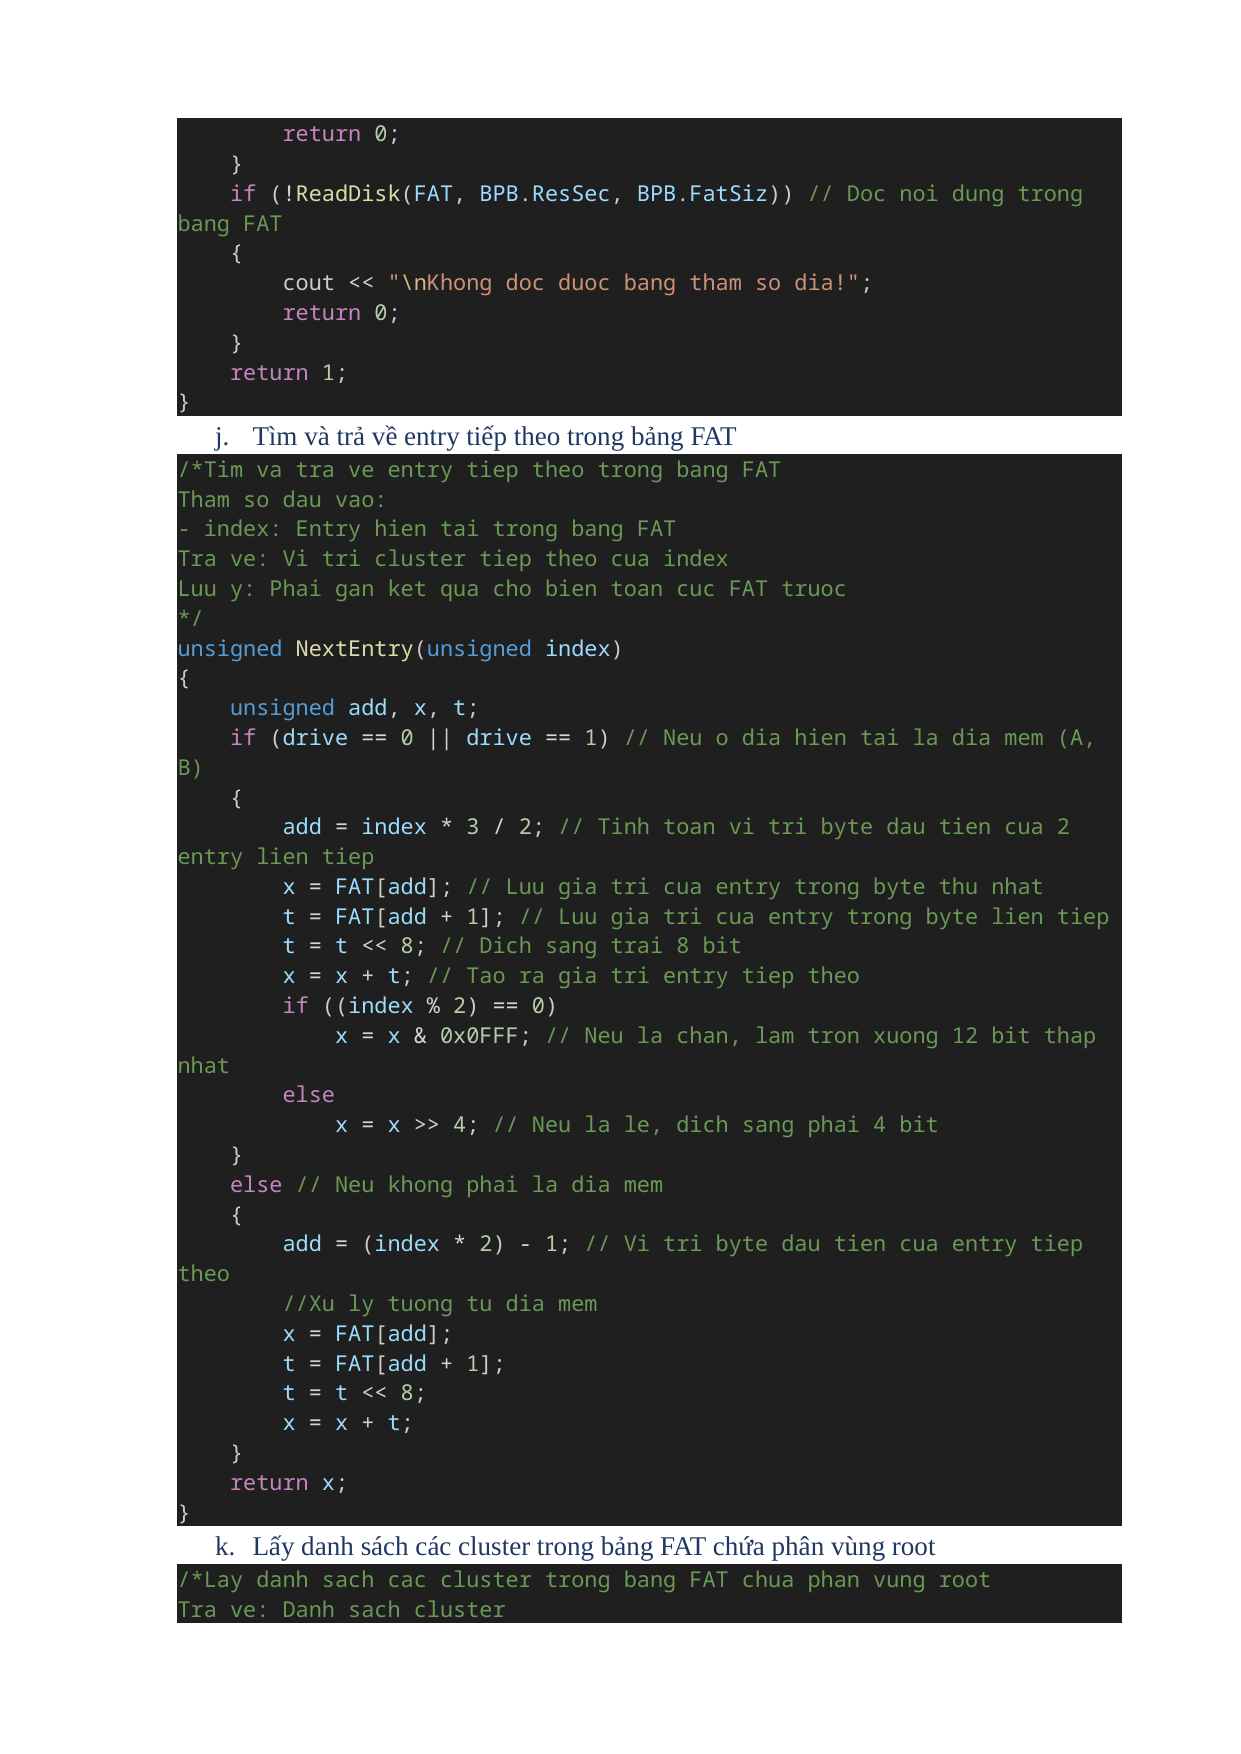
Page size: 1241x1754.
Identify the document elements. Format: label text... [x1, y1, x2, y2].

text return x; [177, 1467, 1122, 1496]
text Luu y: Phai gan ket qua cho bien toan cuc FAT truoc [177, 573, 1122, 603]
text if (drive == 0 || drive == 1) // Neu o dia hien tai la dia mem (A, B) [177, 722, 1122, 781]
text t = FAT[add + 1]; // Luu gia tri cua entry trong byte lien tiep [177, 901, 1122, 930]
text */ [177, 603, 1122, 632]
text cout << "\nKhong doc duoc bang tham so dia!"; [177, 267, 1122, 297]
text } [177, 386, 1122, 416]
text { [177, 1198, 1122, 1228]
text add = (index * 2) - 1; // Vi tri byte dau tien cua entry tiep theo [177, 1228, 1122, 1288]
text { [177, 662, 1122, 692]
subtitle Lấy danh sách các cluster trong bảng FAT chứa phân vùng root [215, 1530, 1122, 1562]
text else [177, 1079, 1122, 1109]
text } [177, 148, 1122, 178]
text return 1; [177, 356, 1122, 386]
text { [177, 237, 1122, 267]
text /*Lay danh sach cac cluster trong bang FAT chua phan vung root [177, 1564, 1122, 1594]
text return 0; [177, 118, 1122, 148]
text t = t << 8; // Dich sang trai 8 bit [177, 930, 1122, 960]
text { [177, 781, 1122, 811]
text x = x + t; [177, 1407, 1122, 1437]
text } [177, 1139, 1122, 1169]
text - index: Entry hien tai trong bang FAT [177, 513, 1122, 543]
text if (!ReadDisk(FAT, BPB.ResSec, BPB.FatSiz)) // Doc noi dung trong bang FAT [177, 178, 1122, 237]
text return 0; [177, 297, 1122, 327]
text x = x + t; // Tao ra gia tri entry tiep theo [177, 960, 1122, 990]
text Tra ve: Vi tri cluster tiep theo cua index [177, 543, 1122, 573]
text unsigned NextEntry(unsigned index) [177, 632, 1122, 662]
text x = FAT[add]; // Luu gia tri cua entry trong byte thu nhat [177, 871, 1122, 901]
text x = x >> 4; // Neu la le, dich sang phai 4 bit [177, 1109, 1122, 1139]
text //Xu ly tuong tu dia mem [177, 1288, 1122, 1318]
text Tham so dau vao: [177, 483, 1122, 513]
text unsigned add, x, t; [177, 692, 1122, 722]
text t = FAT[add + 1]; [177, 1347, 1122, 1377]
text } [177, 327, 1122, 356]
text add = index * 3 / 2; // Tinh toan vi tri byte dau tien cua 2 entry lien tiep [177, 811, 1122, 871]
text t = t << 8; [177, 1377, 1122, 1407]
text if ((index % 2) == 0) [177, 990, 1122, 1020]
text } [177, 1437, 1122, 1467]
text /*Tim va tra ve entry tiep theo trong bang FAT [177, 454, 1122, 483]
text Tra ve: Danh sach cluster [177, 1594, 1122, 1623]
text else // Neu khong phai la dia mem [177, 1169, 1122, 1198]
text x = x & 0x0FFF; // Neu la chan, lam tron xuong 12 bit thap nhat [177, 1020, 1122, 1079]
subtitle Tìm và trả về entry tiếp theo trong bảng FAT [215, 420, 1122, 451]
text } [177, 1496, 1122, 1526]
text x = FAT[add]; [177, 1318, 1122, 1347]
